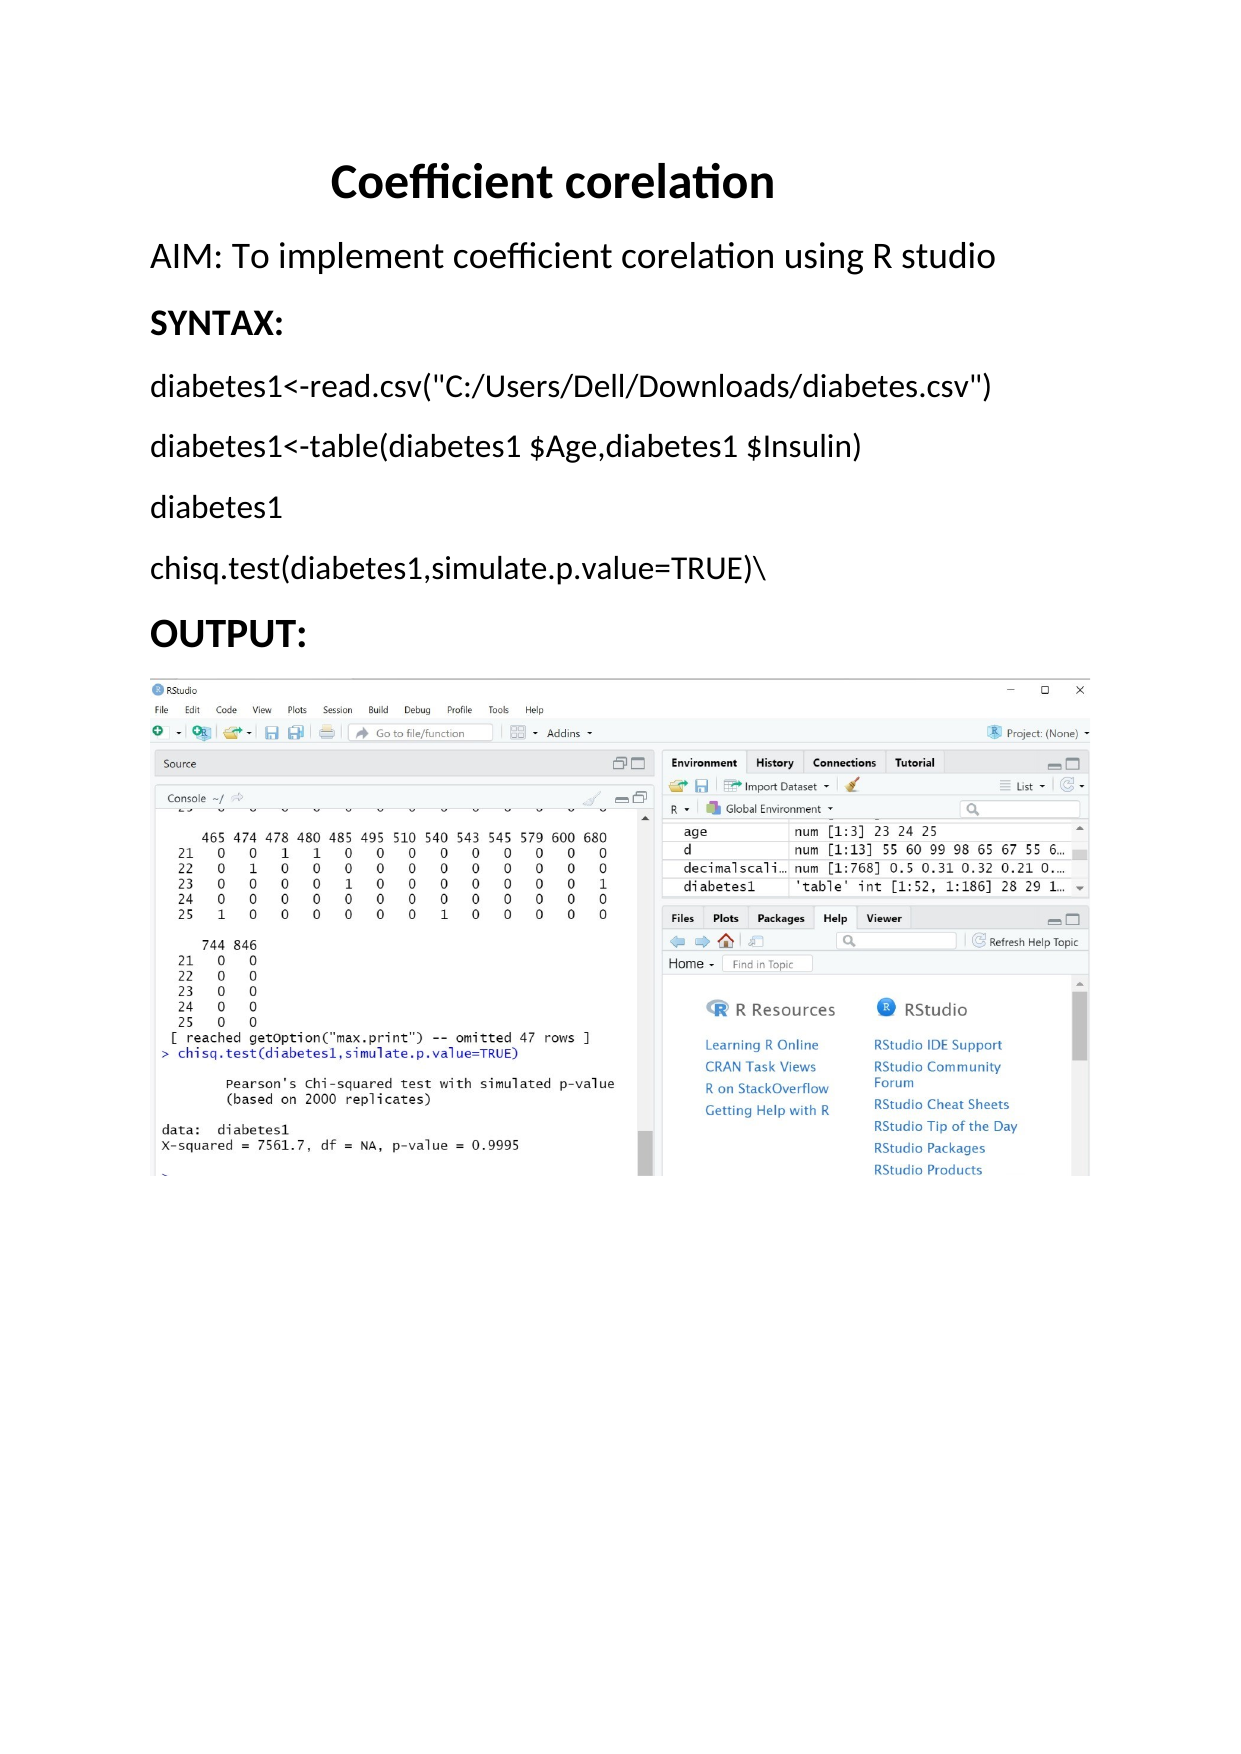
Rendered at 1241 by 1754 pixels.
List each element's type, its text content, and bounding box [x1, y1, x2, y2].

text AIM: To implement coefficient corelation using R studio [150, 232, 1090, 278]
text Coefficient corelation [150, 150, 1090, 211]
text SYNTAX: [150, 299, 1090, 344]
text diabetes1<-read.csv("C:/Users/Dell/Downloads/diabetes.csv") [150, 365, 1090, 406]
text OUTPUT: [150, 607, 1090, 658]
picture [150, 678, 1091, 1176]
text diabetes1<-table(diabetes1 $Age,diabetes1 $Insulin) [150, 425, 1090, 466]
text diabetes1 [150, 486, 1090, 527]
text chisq.test(diabetes1,simulate.p.value=TRUE)\ [150, 547, 1090, 587]
